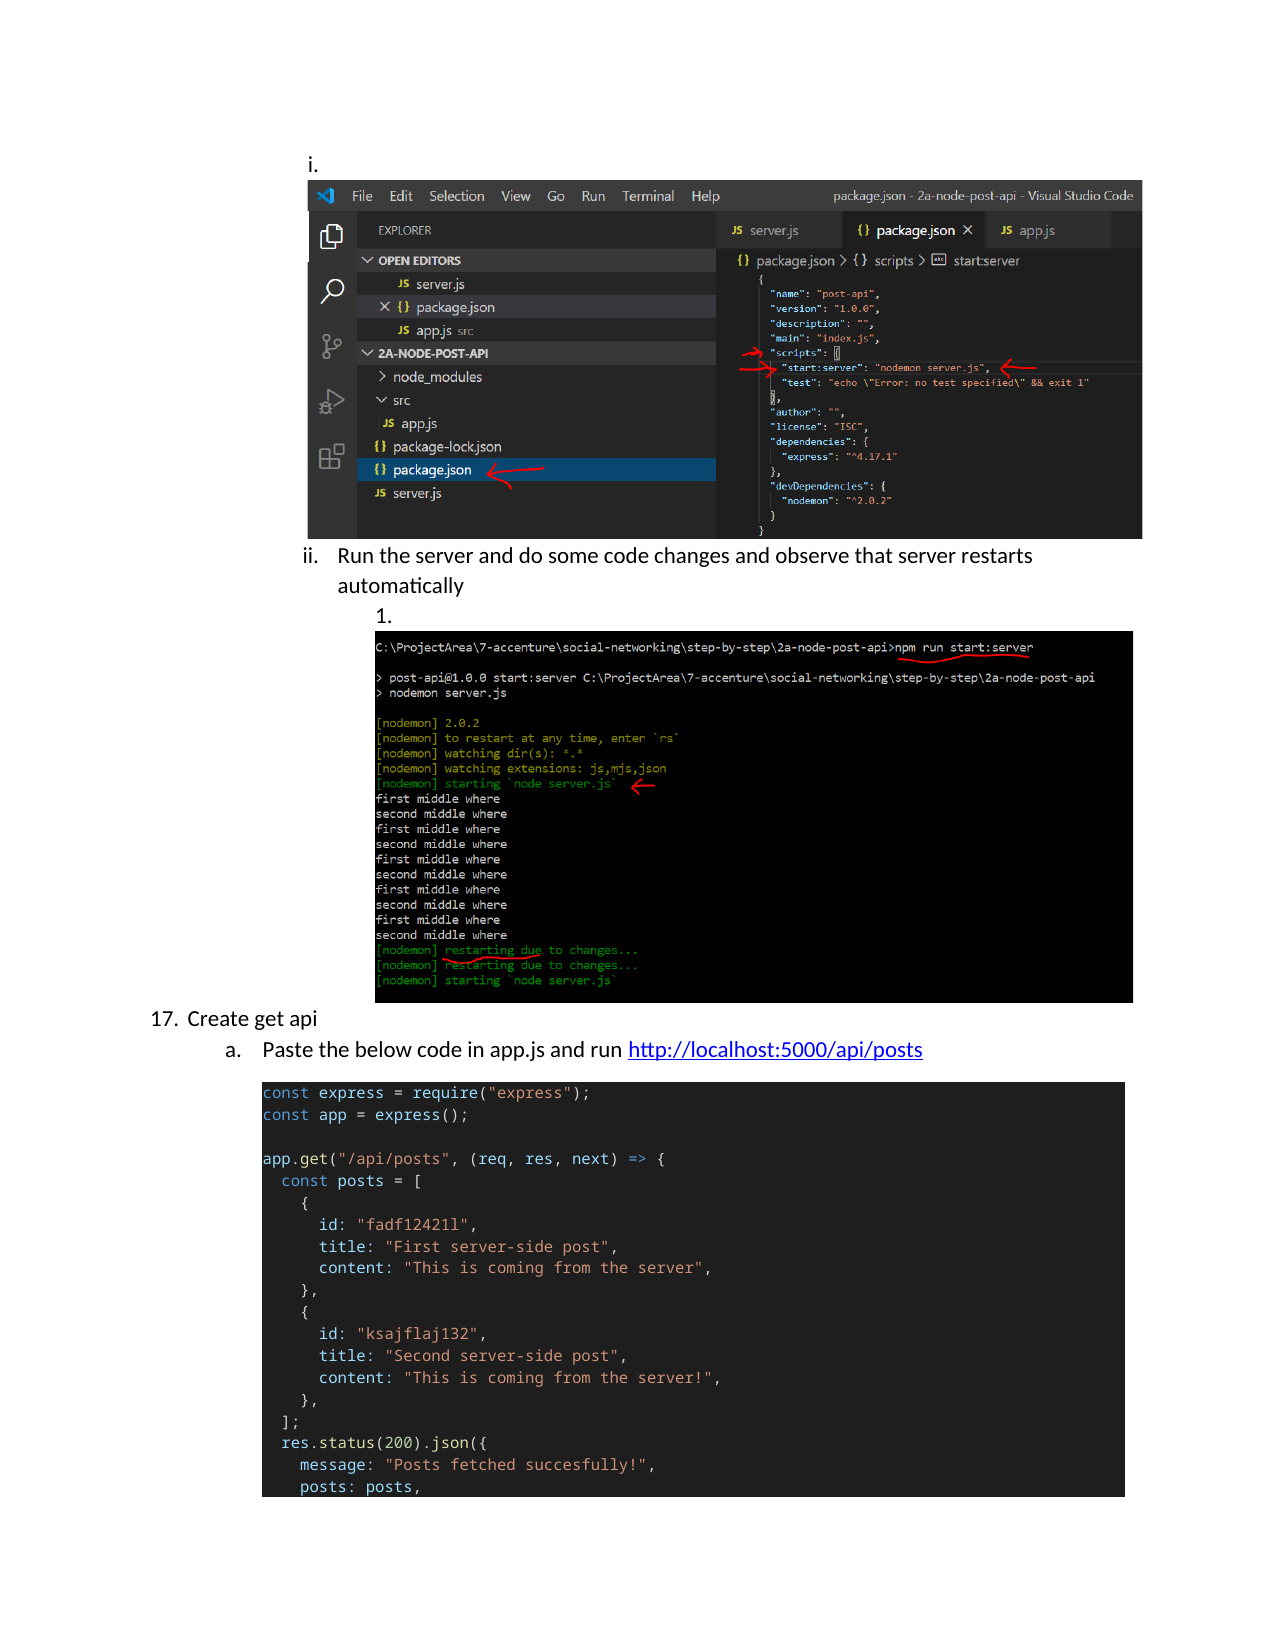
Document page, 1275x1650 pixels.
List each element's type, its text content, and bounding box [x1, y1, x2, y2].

text const posts = [ [262, 1169, 1125, 1191]
text title: "Second server-side post", [262, 1344, 1125, 1366]
text message: "Posts fetched succesfully!", [262, 1453, 1125, 1475]
text id: "fadf12421l", [262, 1213, 1125, 1235]
text content: "This is coming from the server!", [262, 1366, 1125, 1388]
list Paste the below code in app.js and run http://localhost:5000/api/posts [225, 1035, 1125, 1063]
text app.get("/api/posts", (req, res, next) => { [262, 1147, 1125, 1169]
text }, [262, 1278, 1125, 1300]
text }, [262, 1388, 1125, 1410]
list Create get api [150, 1004, 1125, 1032]
text title: "First server-side post", [262, 1235, 1125, 1257]
list Run the server and do some code changes and observe that server restarts automatically [319, 541, 1125, 599]
text { [262, 1300, 1125, 1322]
text { [262, 1191, 1125, 1213]
text const express = require("express"); [262, 1082, 1125, 1103]
text const app = express(); [262, 1103, 1125, 1125]
text posts: posts, [262, 1475, 1125, 1497]
text ]; [262, 1410, 1125, 1432]
text id: "ksajflaj132", [262, 1322, 1125, 1344]
text res.status(200).json({ [262, 1432, 1125, 1453]
picture [307, 180, 1143, 539]
picture [375, 631, 1134, 1003]
text content: "This is coming from the server", [262, 1257, 1125, 1278]
